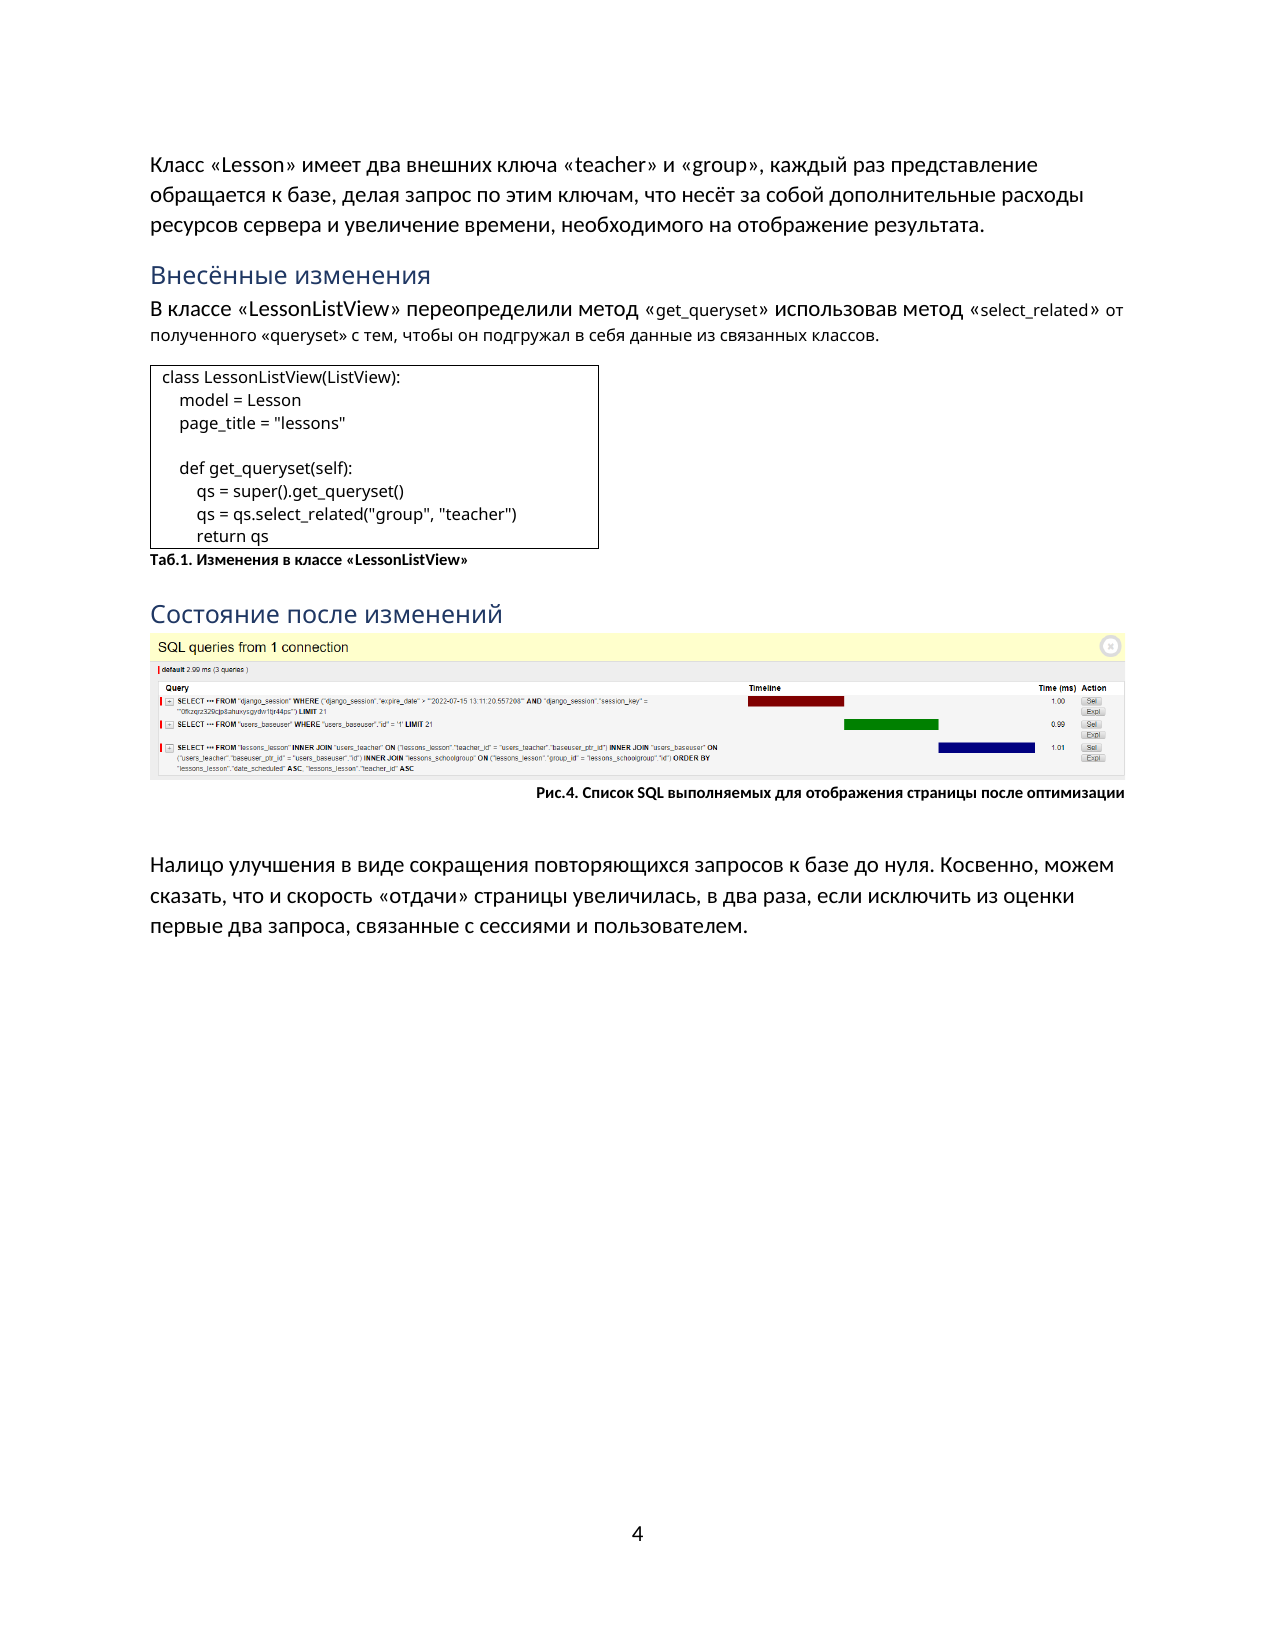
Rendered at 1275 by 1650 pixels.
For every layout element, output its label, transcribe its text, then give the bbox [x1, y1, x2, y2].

picture [150, 633, 1125, 780]
text Налицо улучшения в виде сокращения повторяющихся запросов к базе до нуля. Косвенно, можем сказать, что и скорость «отдачи» страницы увеличилась, в два раза, если исключить из оценки первые два запроса, связанные с сессиями и пользователем. [150, 851, 1125, 939]
text Таб.1. Изменения в классе «LessonListView» [150, 549, 1125, 569]
subtitle Внесённые изменения [150, 257, 1125, 291]
table_header class LessonListView(ListView): model = Lesson page_title = "lessons" def get_queryset(self): qs = super().get_queryset() qs = qs.select_related("group", "teacher") return qs [151, 366, 598, 548]
subtitle Состояние после изменений [150, 597, 1125, 631]
text В классе «LessonListView» переопределили метод «get_queryset» использовав метод «select_related» от полученного «queryset» с тем, чтобы он подгружал в себя данные из связанных классов. [150, 294, 1125, 347]
text Рис.4. Список SQL выполняемых для отображения страницы после оптимизации [150, 782, 1125, 802]
text Класс «Lesson» имеет два внешних ключа «teacher» и «group», каждый раз представление обращается к базе, делая запрос по этим ключам, что несёт за собой дополнительные расходы ресурсов сервера и увеличение времени, необходимого на отображение результата. [150, 150, 1125, 238]
